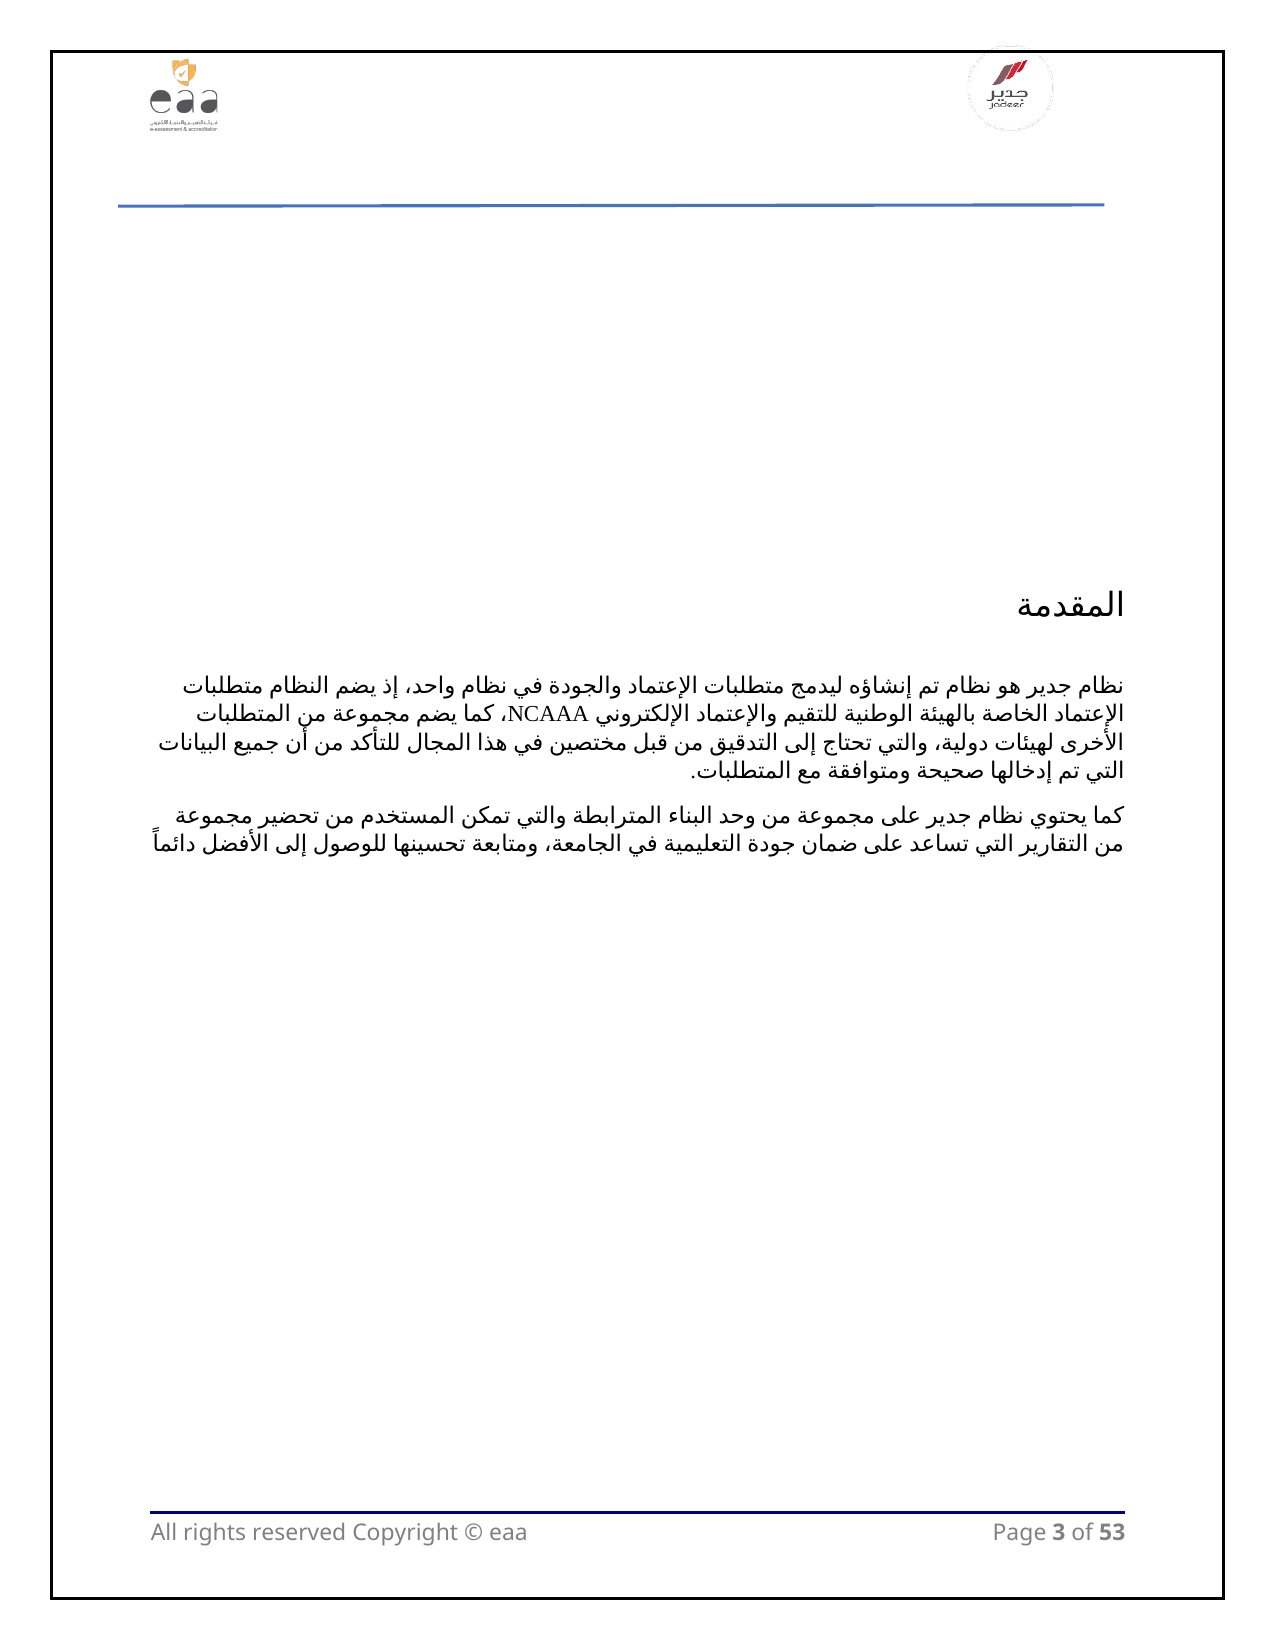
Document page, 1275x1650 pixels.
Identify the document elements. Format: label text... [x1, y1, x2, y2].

text كما يحتوي نظام جدير على مجموعة من وحد البناء المترابطة والتي تمكن المستخدم من تحضير مجموعة من التقارير التي تساعد على ضمان جودة التعليمية في الجامعة، ومتابعة تحسينها للوصول إلى الأفضل دائماً [150, 802, 1125, 857]
picture [967, 53, 1054, 131]
subtitle المقدمة [150, 585, 1125, 623]
picture [967, 45, 1054, 50]
picture [150, 59, 218, 131]
text نظام جدير هو نظام تم إنشاؤه ليدمج متطلبات الإعتماد والجودة في نظام واحد، إذ يضم النظام متطلبات الإعتماد الخاصة بالهيئة الوطنية للتقيم والإعتماد الإلكتروني NCAAA، كما يضم مجموعة من المتطلبات الأخرى لهيئات دولية، والتي تحتاج إلى التدقيق من قبل مختصين في هذا المجال للتأكد من أن جميع البيانات التي تم إدخالها صحيحة ومتوافقة مع المتطلبات. [150, 672, 1125, 783]
